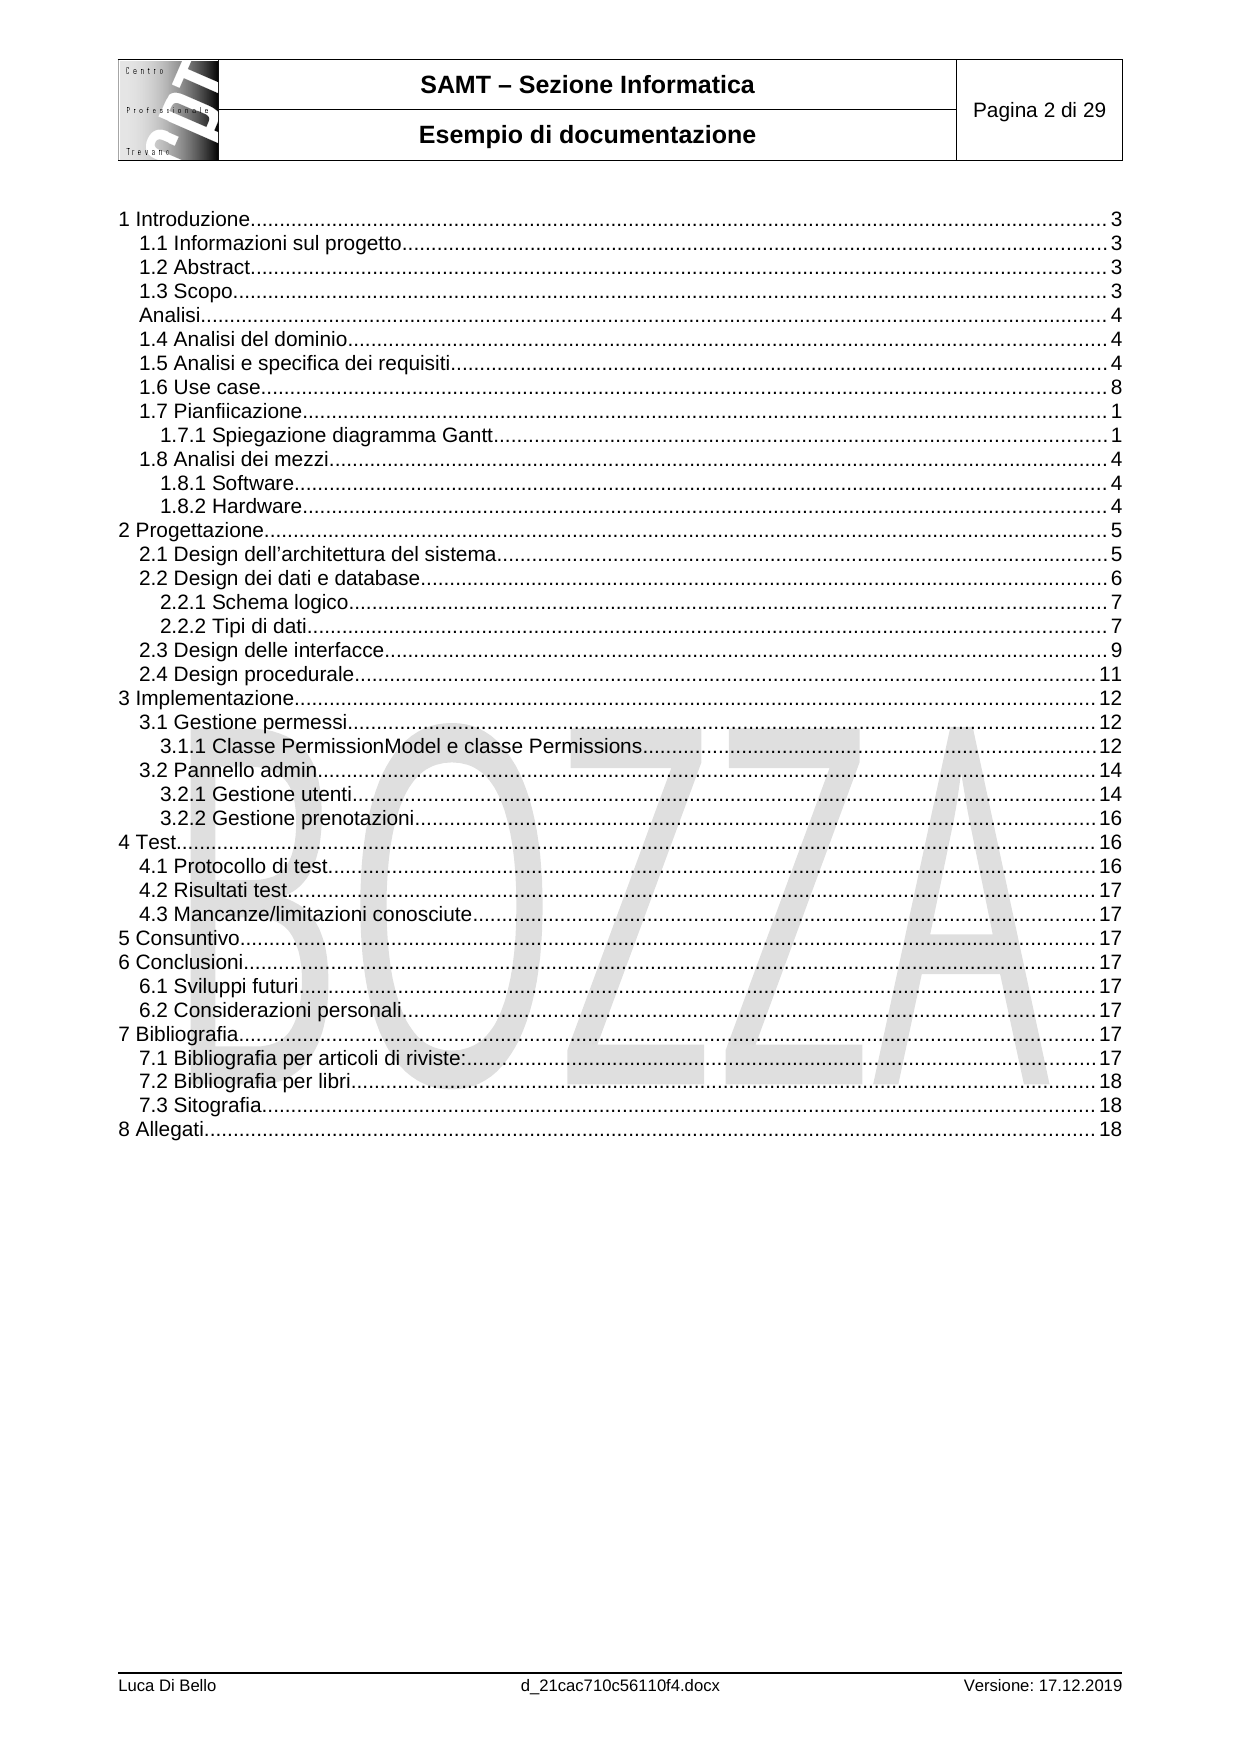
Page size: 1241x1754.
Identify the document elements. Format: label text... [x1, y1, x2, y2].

text 1.5 Analisi e specifica dei requisiti 4 [139, 351, 1122, 374]
text 7.2 Bibliografia per libri 18 [139, 1069, 1122, 1093]
text 7 Bibliografia 17 [118, 1021, 1122, 1045]
text 1 Introduzione 3 [118, 207, 1122, 231]
text 4.2 Risultati test 17 [139, 878, 1122, 902]
text 4.1 Protocollo di test 16 [139, 854, 1122, 878]
text 4.3 Mancanze/limitazioni conosciute 17 [139, 902, 1122, 926]
text 3.2 Pannello admin 14 [139, 758, 1122, 782]
text 1.6 Use case 8 [139, 374, 1122, 398]
text 3.1 Gestione permessi 12 [139, 710, 1122, 734]
text 1.1 Informazioni sul progetto 3 [139, 231, 1122, 255]
text 2.4 Design procedurale 11 [139, 662, 1122, 686]
text 6.1 Sviluppi futuri 17 [139, 973, 1122, 997]
text 1.7.1 Spiegazione diagramma Gantt 1 [160, 422, 1122, 446]
text 1.8.2 Hardware 4 [160, 494, 1122, 518]
text 2.2 Design dei dati e database 6 [139, 566, 1122, 590]
text 1.8 Analisi dei mezzi 4 [139, 446, 1122, 470]
text 4 Test 16 [118, 830, 1122, 854]
picture [118, 60, 219, 160]
text 1.3 Scopo 3 [139, 279, 1122, 303]
text 2.3 Design delle interfacce 9 [139, 638, 1122, 662]
text 6 Conclusioni 17 [118, 949, 1122, 973]
text 1.7 Pianfiicazione 1 [139, 398, 1122, 422]
text 2 Progettazione 5 [118, 518, 1122, 542]
text 5 Consuntivo 17 [118, 926, 1122, 949]
text 1.8.1 Software 4 [160, 470, 1122, 494]
text 2.2.1 Schema logico 7 [160, 590, 1122, 614]
text 6.2 Considerazioni personali 17 [139, 997, 1122, 1021]
text 3 Implementazione 12 [118, 686, 1122, 710]
text 1.2 Abstract 3 [139, 255, 1122, 279]
text 1.4 Analisi del dominio 4 [139, 327, 1122, 351]
text 3.1.1 Classe PermissionModel e classe Permissions 12 [160, 734, 1122, 758]
text 2.1 Design dell’architettura del sistema 5 [139, 542, 1122, 566]
text 7.1 Bibliografia per articoli di riviste: 17 [139, 1045, 1122, 1069]
text 2.2.2 Tipi di dati 7 [160, 614, 1122, 638]
text 7.3 Sitografia 18 [139, 1093, 1122, 1117]
text 3.2.2 Gestione prenotazioni 16 [160, 806, 1122, 830]
text Analisi 4 [139, 303, 1122, 327]
text 3.2.1 Gestione utenti 14 [160, 782, 1122, 806]
text 8 Allegati 18 [118, 1117, 1122, 1141]
